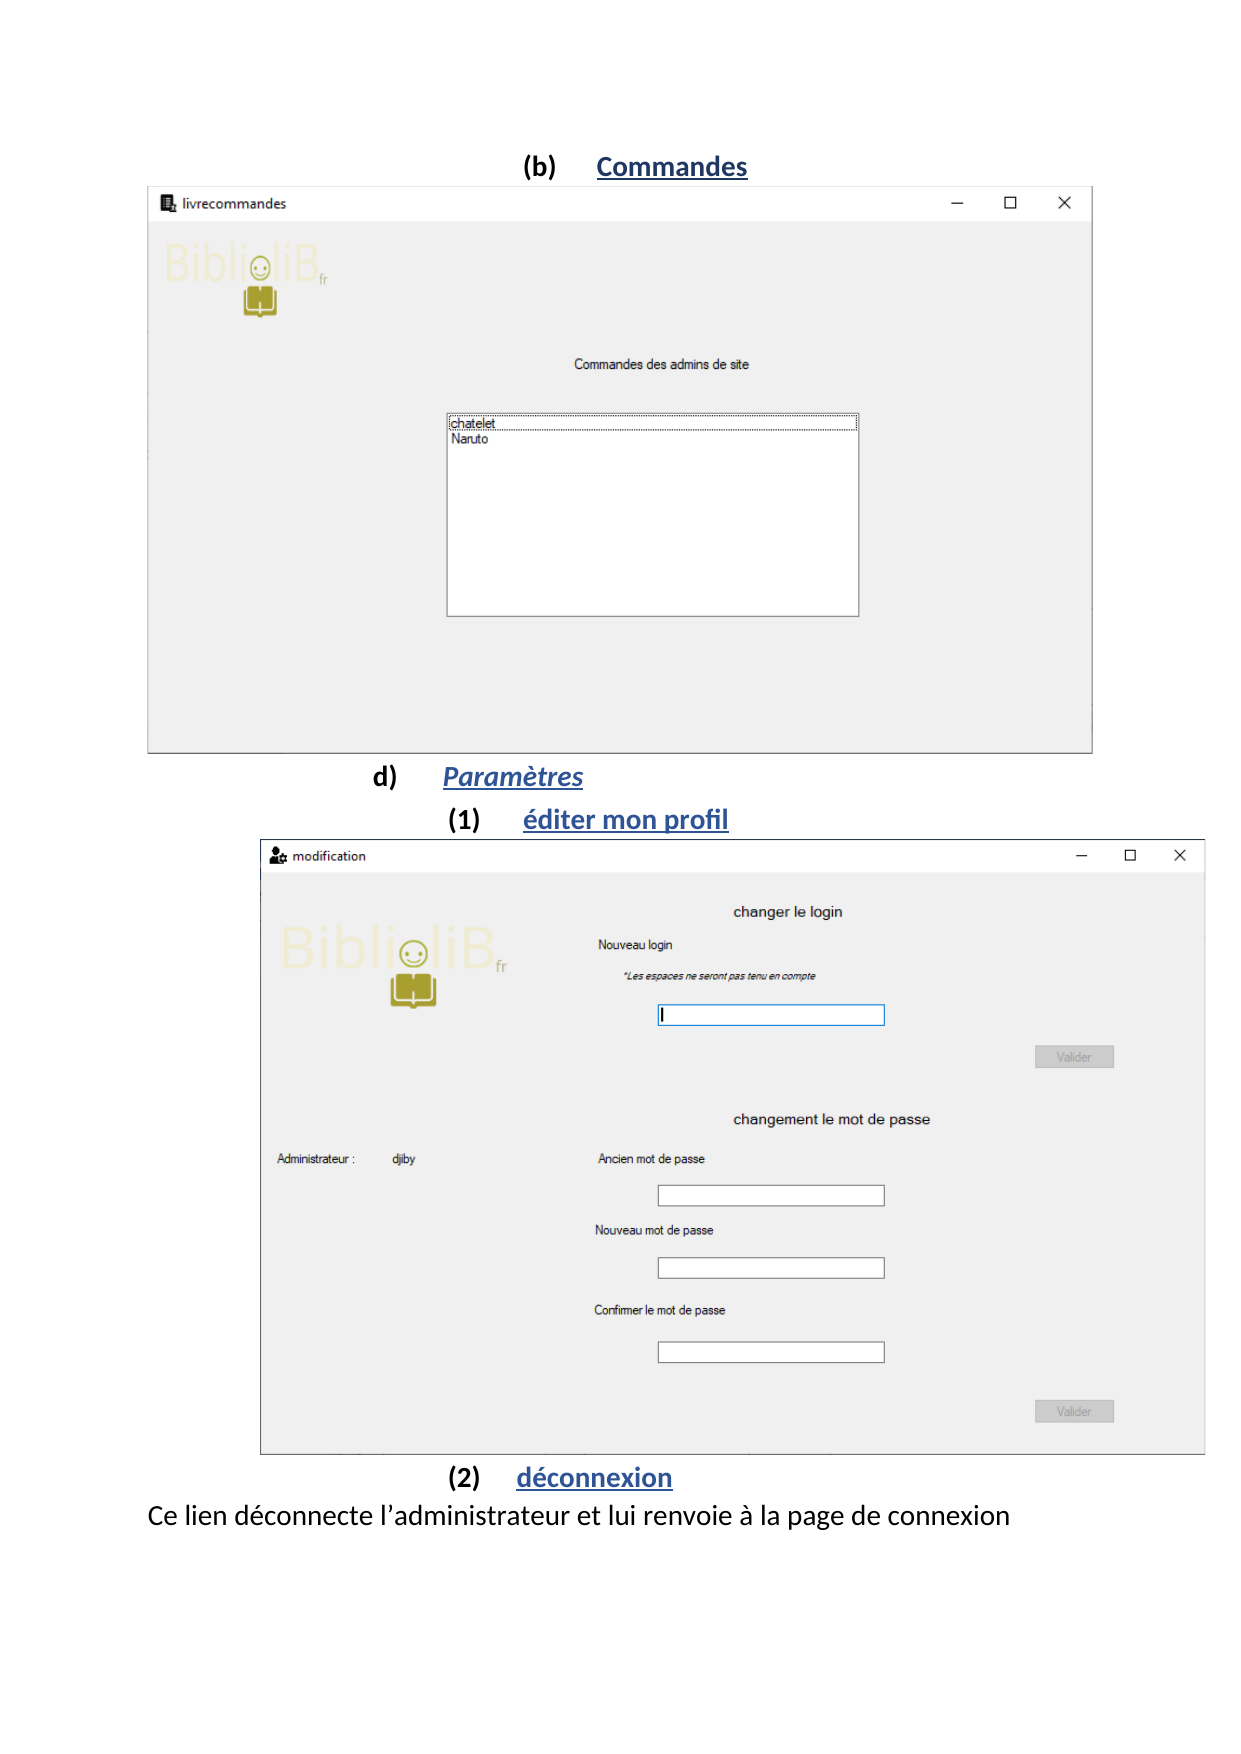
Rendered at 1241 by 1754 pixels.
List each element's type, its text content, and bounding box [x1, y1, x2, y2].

subtitle déconnexion [448, 1459, 1093, 1494]
picture [147, 186, 1093, 754]
text Ce lien déconnecte l’administrateur et lui renvoie à la page de connexion [148, 1497, 1093, 1533]
subtitle éditer mon profil [448, 801, 1093, 836]
picture [260, 839, 1205, 1455]
subtitle Commandes [523, 148, 1093, 183]
subtitle Paramètres [373, 758, 1093, 794]
